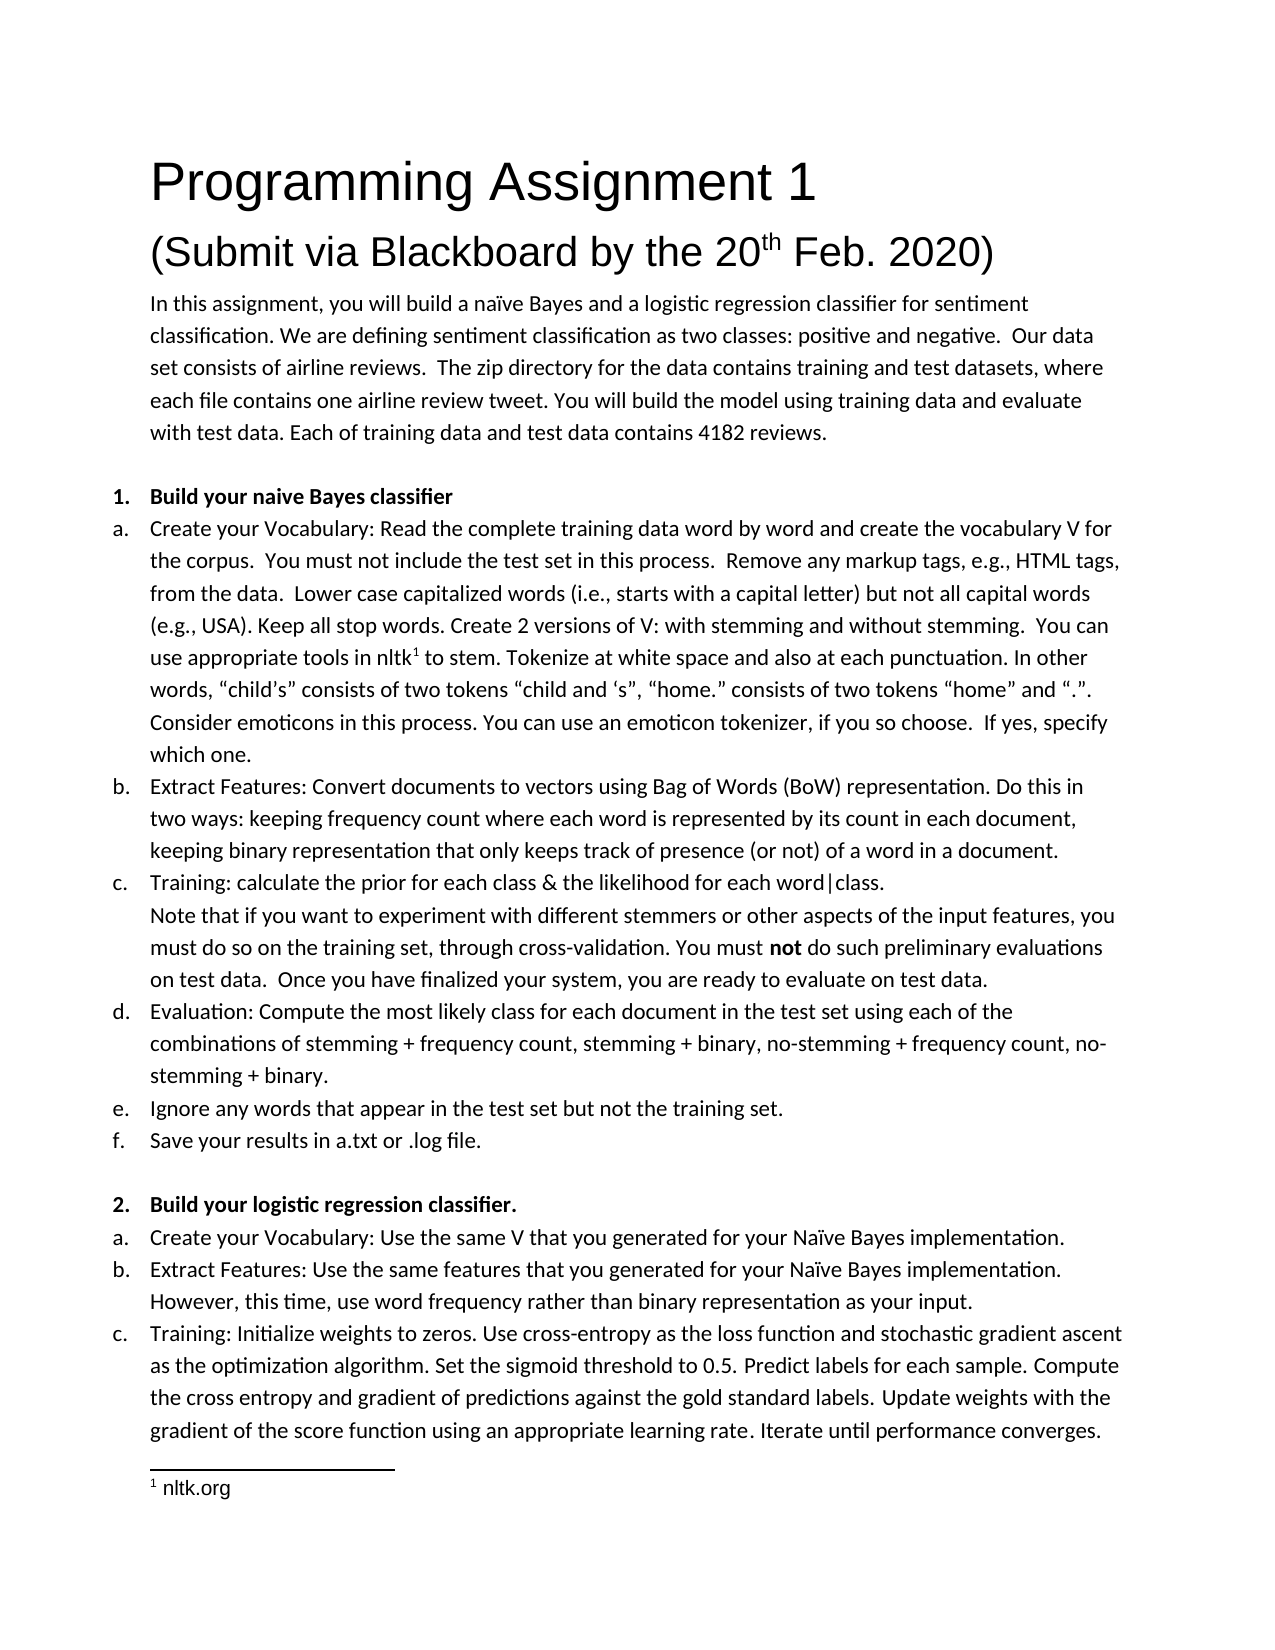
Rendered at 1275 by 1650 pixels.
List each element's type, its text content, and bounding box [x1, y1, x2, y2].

list Ignore any words that appear in the test set but not the training set. [112, 1094, 1125, 1122]
list Create your Vocabulary: Read the complete training data word by word and create the vocabulary V for the corpus. You must not include the test set in this process. Remove any markup tags, e.g., HTML tags, from the data. Lower case capitalized words (i.e., starts with a capital letter) but not all capital words (e.g., USA). Keep all stop words. Create 2 versions of V: with stemming and without stemming. You can use appropriate tools in nltk to stem. Tokenize at white space and also at each punctuation. In other words, “child’s” consists of two tokens “child and ‘s”, “home.” consists of two tokens “home” and “.”. Consider emoticons in this process. You can use an emoticon tokenizer, if you so choose. If yes, specify which one. [112, 514, 1125, 768]
list Training: Initialize weights to zeros. Use cross-entropy as the loss function and stochastic gradient ascent as the optimization algorithm. Set the sigmoid threshold to 0.5. Predict labels for each sample. Compute the cross entropy and gradient of predictions against the gold standard labels. Update weights with the gradient of the score function using an appropriate learning rate. Iterate until performance converges. [112, 1319, 1125, 1444]
list Build your naive Bayes classifier [112, 482, 1125, 510]
list Create your Vocabulary: Use the same V that you generated for your Naïve Bayes implementation. [112, 1223, 1125, 1251]
list Extract Features: Use the same features that you generated for your Naïve Bayes implementation. However, this time, use word frequency rather than binary representation as your input. [112, 1255, 1125, 1315]
list Training: calculate the prior for each class & the likelihood for each word|class. [112, 868, 1125, 897]
list Note that if you want to experiment with different stemmers or other aspects of the input features, you must do so on the training set, through cross-validation. You must not do such preliminary evaluations on test data. Once you have finalized your system, you are ready to evaluate on test data. [150, 901, 1125, 993]
title Programming Assignment 1 [150, 150, 1125, 212]
list Extract Features: Convert documents to vectors using Bag of Words (BoW) representation. Do this in two ways: keeping frequency count where each word is represented by its count in each document, keeping binary representation that only keeps track of presence (or not) of a word in a document. [112, 772, 1125, 864]
list Evaluation: Compute the most likely class for each document in the test set using each of the combinations of stemming + frequency count, stemming + binary, no-stemming + frequency count, no-stemming + binary. [112, 997, 1125, 1090]
title (Submit via Blackboard by the 20th Feb. 2020) [150, 228, 1125, 276]
text In this assignment, you will build a naïve Bayes and a logistic regression classifier for sentiment classification. We are defining sentiment classification as two classes: positive and negative. Our data set consists of airline reviews. The zip directory for the data contains training and test datasets, where each file contains one airline review tweet. You will build the model using training data and evaluate with test data. Each of training data and test data contains 4182 reviews. [150, 289, 1125, 446]
list Save your results in a.txt or .log file. [112, 1126, 1125, 1154]
list Build your logistic regression classifier. [112, 1190, 1125, 1218]
